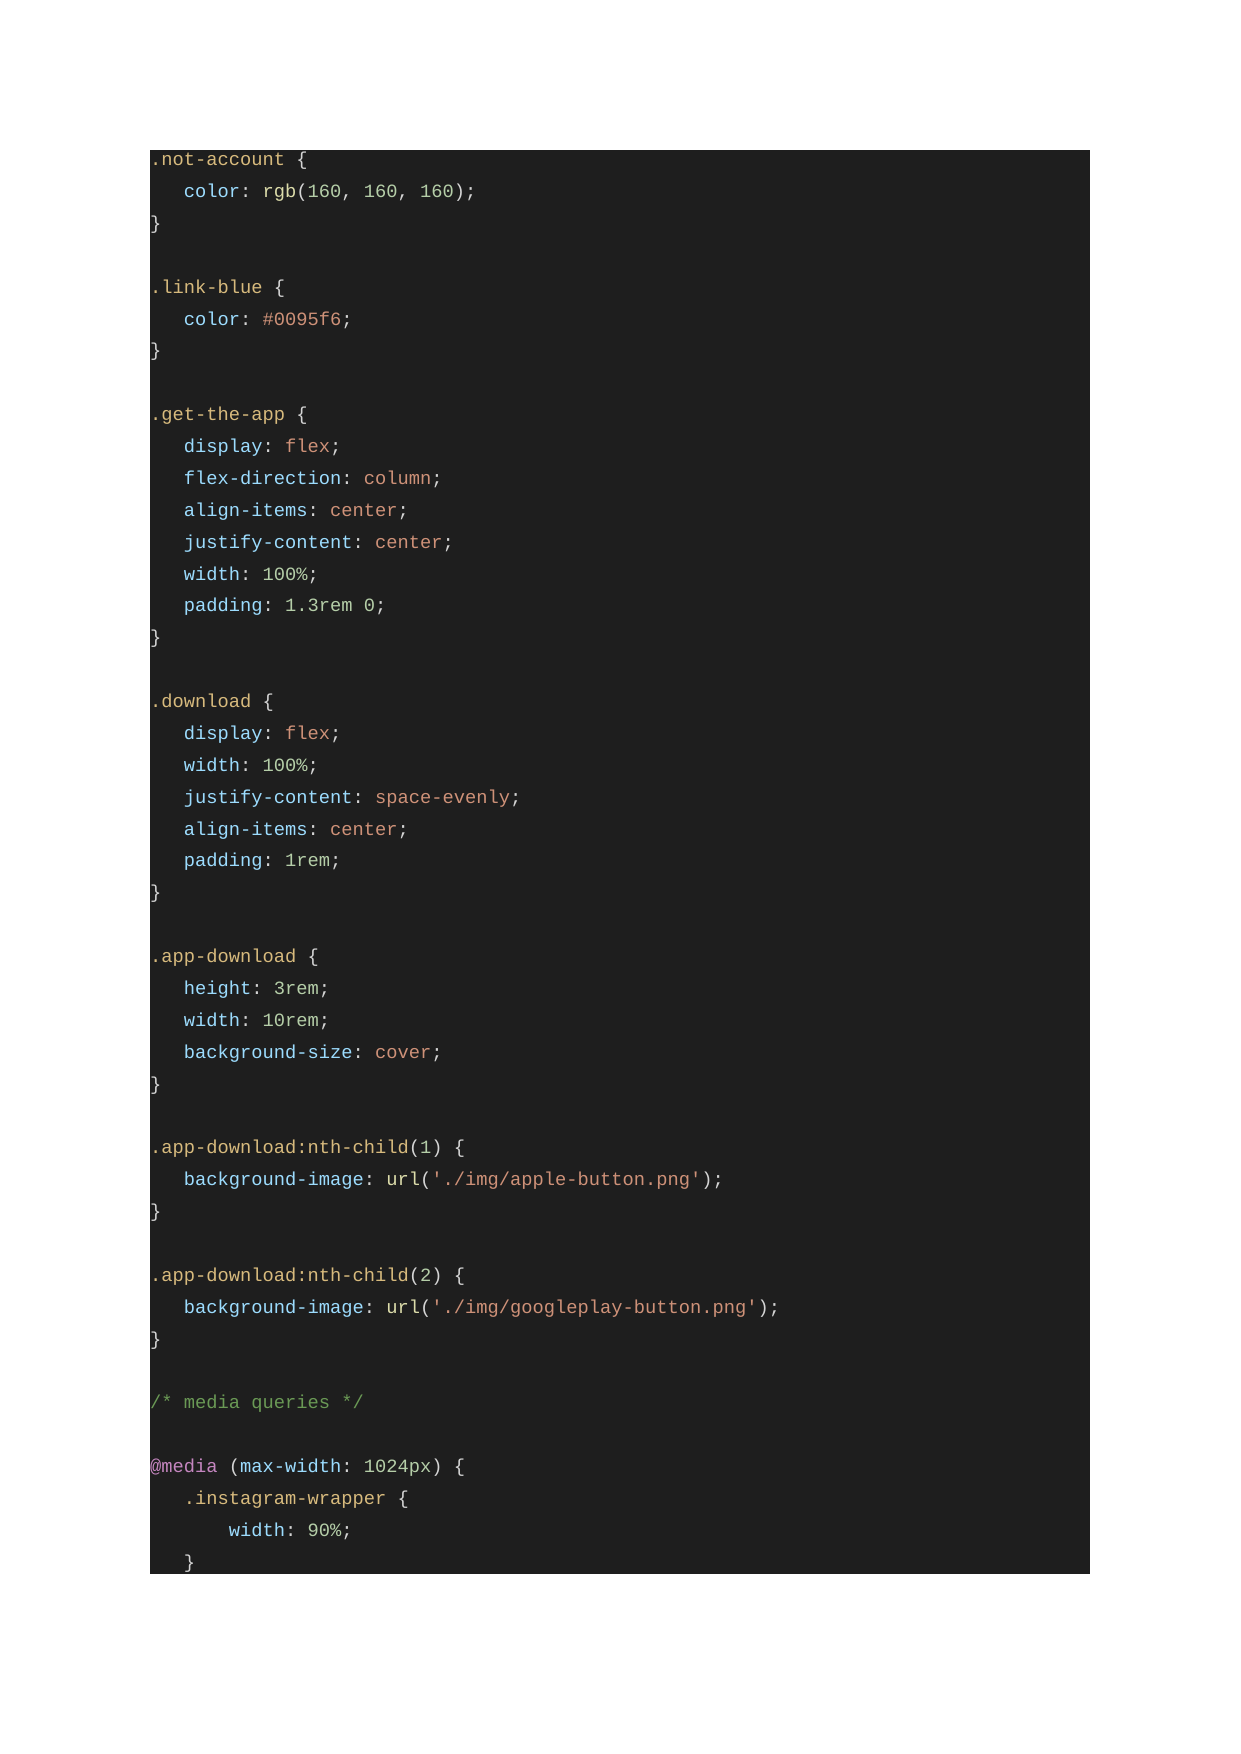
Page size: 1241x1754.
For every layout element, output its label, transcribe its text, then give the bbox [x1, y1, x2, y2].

text } [150, 214, 1090, 235]
text width: 10rem; [150, 1011, 1090, 1032]
text } [150, 1074, 1090, 1096]
text padding: 1rem; [150, 851, 1090, 872]
text width: 100%; [150, 564, 1090, 586]
text } [150, 341, 1090, 362]
text align-items: center; [150, 501, 1090, 522]
text width: 100%; [150, 756, 1090, 777]
text .app-download:nth-child(2) { [150, 1266, 1090, 1287]
text .not-account { [150, 150, 1090, 171]
text display: flex; [150, 724, 1090, 745]
text .app-download { [150, 947, 1090, 968]
text } [150, 1202, 1090, 1223]
text color: #0095f6; [150, 309, 1090, 331]
text .link-blue { [150, 277, 1090, 299]
text /* media queries */ [150, 1393, 1090, 1414]
text .app-download:nth-child(1) { [150, 1138, 1090, 1159]
text display: flex; [150, 437, 1090, 458]
text justify-content: center; [150, 532, 1090, 554]
text justify-content: space-evenly; [150, 787, 1090, 809]
text align-items: center; [150, 819, 1090, 841]
text } [150, 1552, 1090, 1574]
text background-image: url('./img/apple-button.png'); [150, 1170, 1090, 1191]
text flex-direction: column; [150, 469, 1090, 490]
text } [150, 628, 1090, 649]
text .download { [150, 692, 1090, 713]
text } [150, 883, 1090, 904]
text background-image: url('./img/googleplay-button.png'); [150, 1297, 1090, 1319]
text .get-the-app { [150, 405, 1090, 426]
text width: 90%; [150, 1521, 1090, 1542]
text color: rgb(160, 160, 160); [150, 182, 1090, 203]
text height: 3rem; [150, 979, 1090, 1000]
text .instagram-wrapper { [150, 1489, 1090, 1510]
text background-size: cover; [150, 1042, 1090, 1064]
text padding: 1.3rem 0; [150, 596, 1090, 617]
text @media (max-width: 1024px) { [150, 1457, 1090, 1478]
text } [150, 1329, 1090, 1351]
